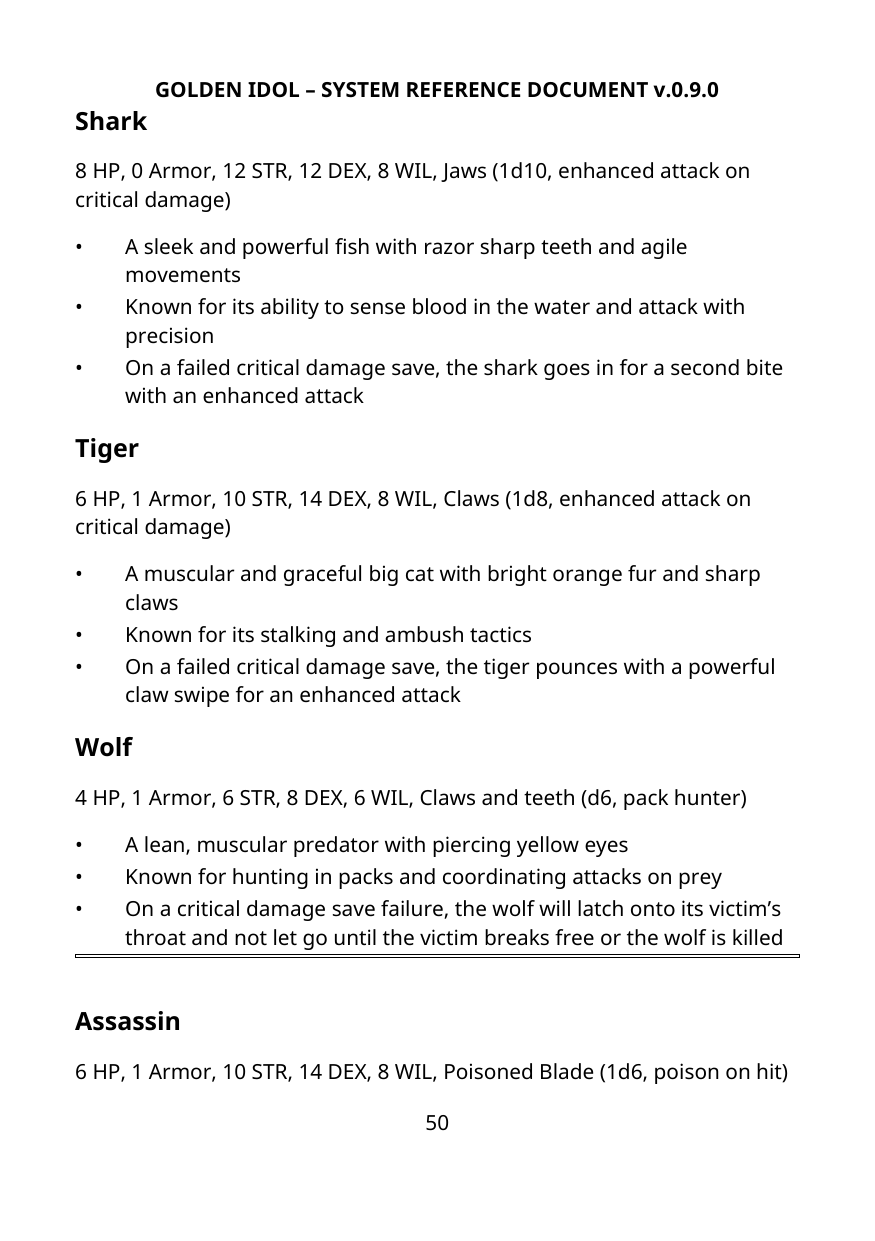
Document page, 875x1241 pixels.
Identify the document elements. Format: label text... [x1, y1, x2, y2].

list Known for its ability to sense blood in the water and attack with precision [75, 292, 799, 349]
text 8 HP, 0 Armor, 12 STR, 12 DEX, 8 WIL, Jaws (1d10, enhanced attack on critical damage) [75, 156, 799, 213]
list Known for hunting in packs and coordinating attacks on prey [75, 862, 799, 890]
subtitle Assassin [75, 1004, 799, 1038]
list A muscular and graceful big cat with bright orange fur and sharp claws [75, 559, 799, 616]
list A sleek and powerful fish with razor sharp teeth and agile movements [75, 232, 799, 289]
text 6 HP, 1 Armor, 10 STR, 14 DEX, 8 WIL, Poisoned Blade (1d6, poison on hit) [75, 1057, 799, 1085]
list On a critical damage save failure, the wolf will latch onto its victim’s throat and not let go until the victim breaks free or the wolf is killed [75, 894, 799, 951]
list Known for its stalking and ambush tactics [75, 620, 799, 648]
text 4 HP, 1 Armor, 6 STR, 8 DEX, 6 WIL, Claws and teeth (d6, pack hunter) [75, 783, 799, 811]
subtitle Tiger [75, 431, 799, 465]
list On a failed critical damage save, the tiger pounces with a powerful claw swipe for an enhanced attack [75, 652, 799, 709]
list A lean, muscular predator with piercing yellow eyes [75, 830, 799, 858]
list On a failed critical damage save, the shark goes in for a second bite with an enhanced attack [75, 353, 799, 410]
subtitle Shark [75, 103, 799, 137]
subtitle Wolf [75, 730, 799, 764]
text 6 HP, 1 Armor, 10 STR, 14 DEX, 8 WIL, Claws (1d8, enhanced attack on critical damage) [75, 484, 799, 541]
